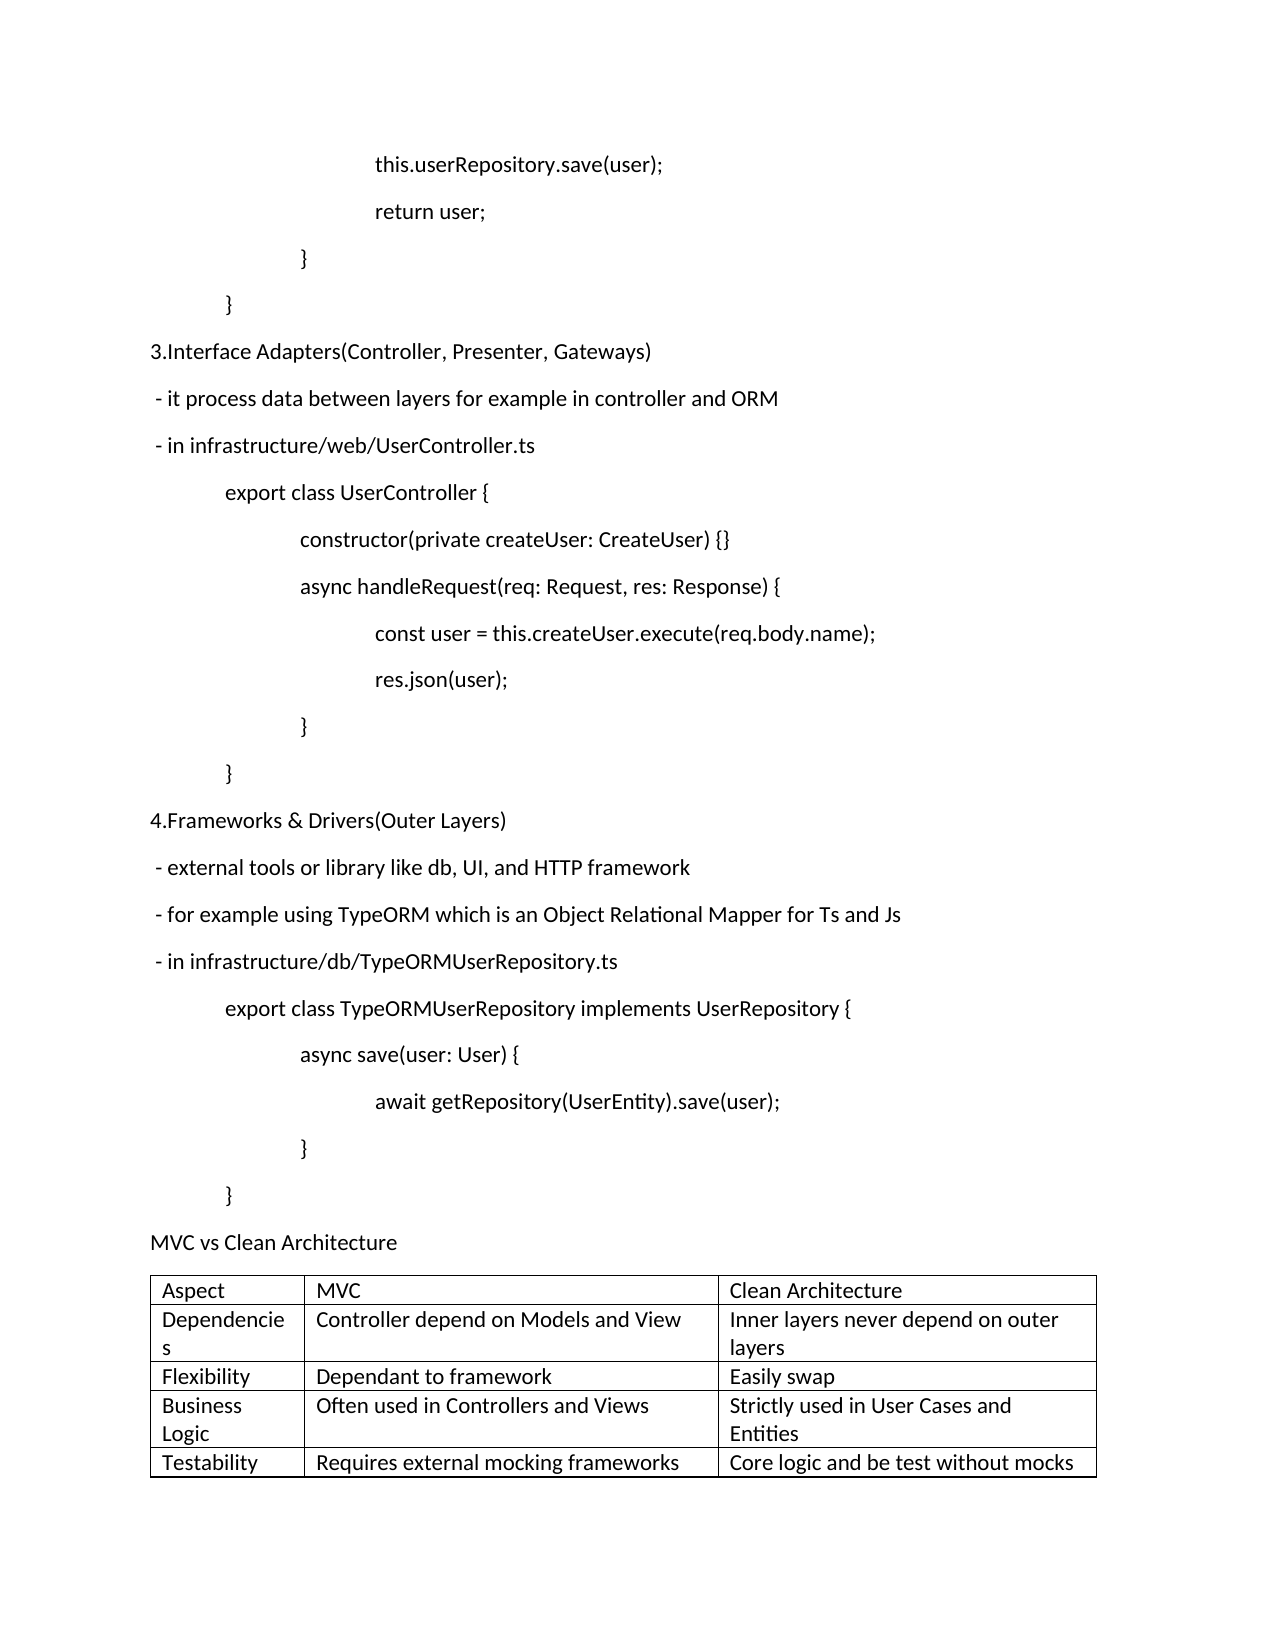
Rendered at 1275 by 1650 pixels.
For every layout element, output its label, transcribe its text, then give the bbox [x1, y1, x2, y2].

table_cell Easily swap [719, 1362, 1096, 1390]
text async handleRequest(req: Request, res: Response) { [150, 572, 1125, 600]
text const user = this.createUser.execute(req.body.name); [150, 619, 1125, 647]
table_cell Business Logic [151, 1391, 304, 1447]
text async save(user: User) { [150, 1041, 1125, 1069]
table_cell Inner layers never depend on outer layers [719, 1305, 1096, 1361]
text } [150, 291, 1125, 319]
text return user; [150, 197, 1125, 225]
text } [150, 244, 1125, 272]
table_cell Controller depend on Models and View [305, 1305, 718, 1361]
text - in infrastructure/db/TypeORMUserRepository.ts [150, 947, 1125, 975]
text - for example using TypeORM which is an Object Relational Mapper for Ts and Js [150, 900, 1125, 928]
text 4.Frameworks & Drivers(Outer Layers) [150, 806, 1125, 834]
text - in infrastructure/web/UserController.ts [150, 431, 1125, 459]
text } [150, 712, 1125, 741]
table_cell Requires external mocking frameworks [305, 1448, 718, 1476]
text res.json(user); [150, 666, 1125, 694]
text this.userRepository.save(user); [150, 150, 1125, 178]
table_cell Dependencies [151, 1305, 304, 1361]
text MVC vs Clean Architecture [150, 1228, 1125, 1256]
table_cell Often used in Controllers and Views [305, 1391, 718, 1447]
table_cell Dependant to framework [305, 1362, 718, 1390]
table_cell Testability [151, 1448, 304, 1476]
text export class UserController { [150, 478, 1125, 506]
text export class TypeORMUserRepository implements UserRepository { [150, 994, 1125, 1022]
table_header Aspect [151, 1276, 304, 1304]
table_header MVC [305, 1276, 718, 1304]
table_cell Flexibility [151, 1362, 304, 1390]
text } [150, 759, 1125, 787]
text - it process data between layers for example in controller and ORM [150, 384, 1125, 412]
table_header Clean Architecture [719, 1276, 1096, 1304]
table_cell Strictly used in User Cases and Entities [719, 1391, 1096, 1447]
text await getRepository(UserEntity).save(user); [150, 1087, 1125, 1116]
text constructor(private createUser: CreateUser) {} [150, 525, 1125, 553]
text - external tools or library like db, UI, and HTTP framework [150, 853, 1125, 881]
text } [150, 1181, 1125, 1209]
table_cell Core logic and be test without mocks [719, 1448, 1096, 1476]
text 3.Interface Adapters(Controller, Presenter, Gateways) [150, 337, 1125, 366]
text } [150, 1134, 1125, 1162]
